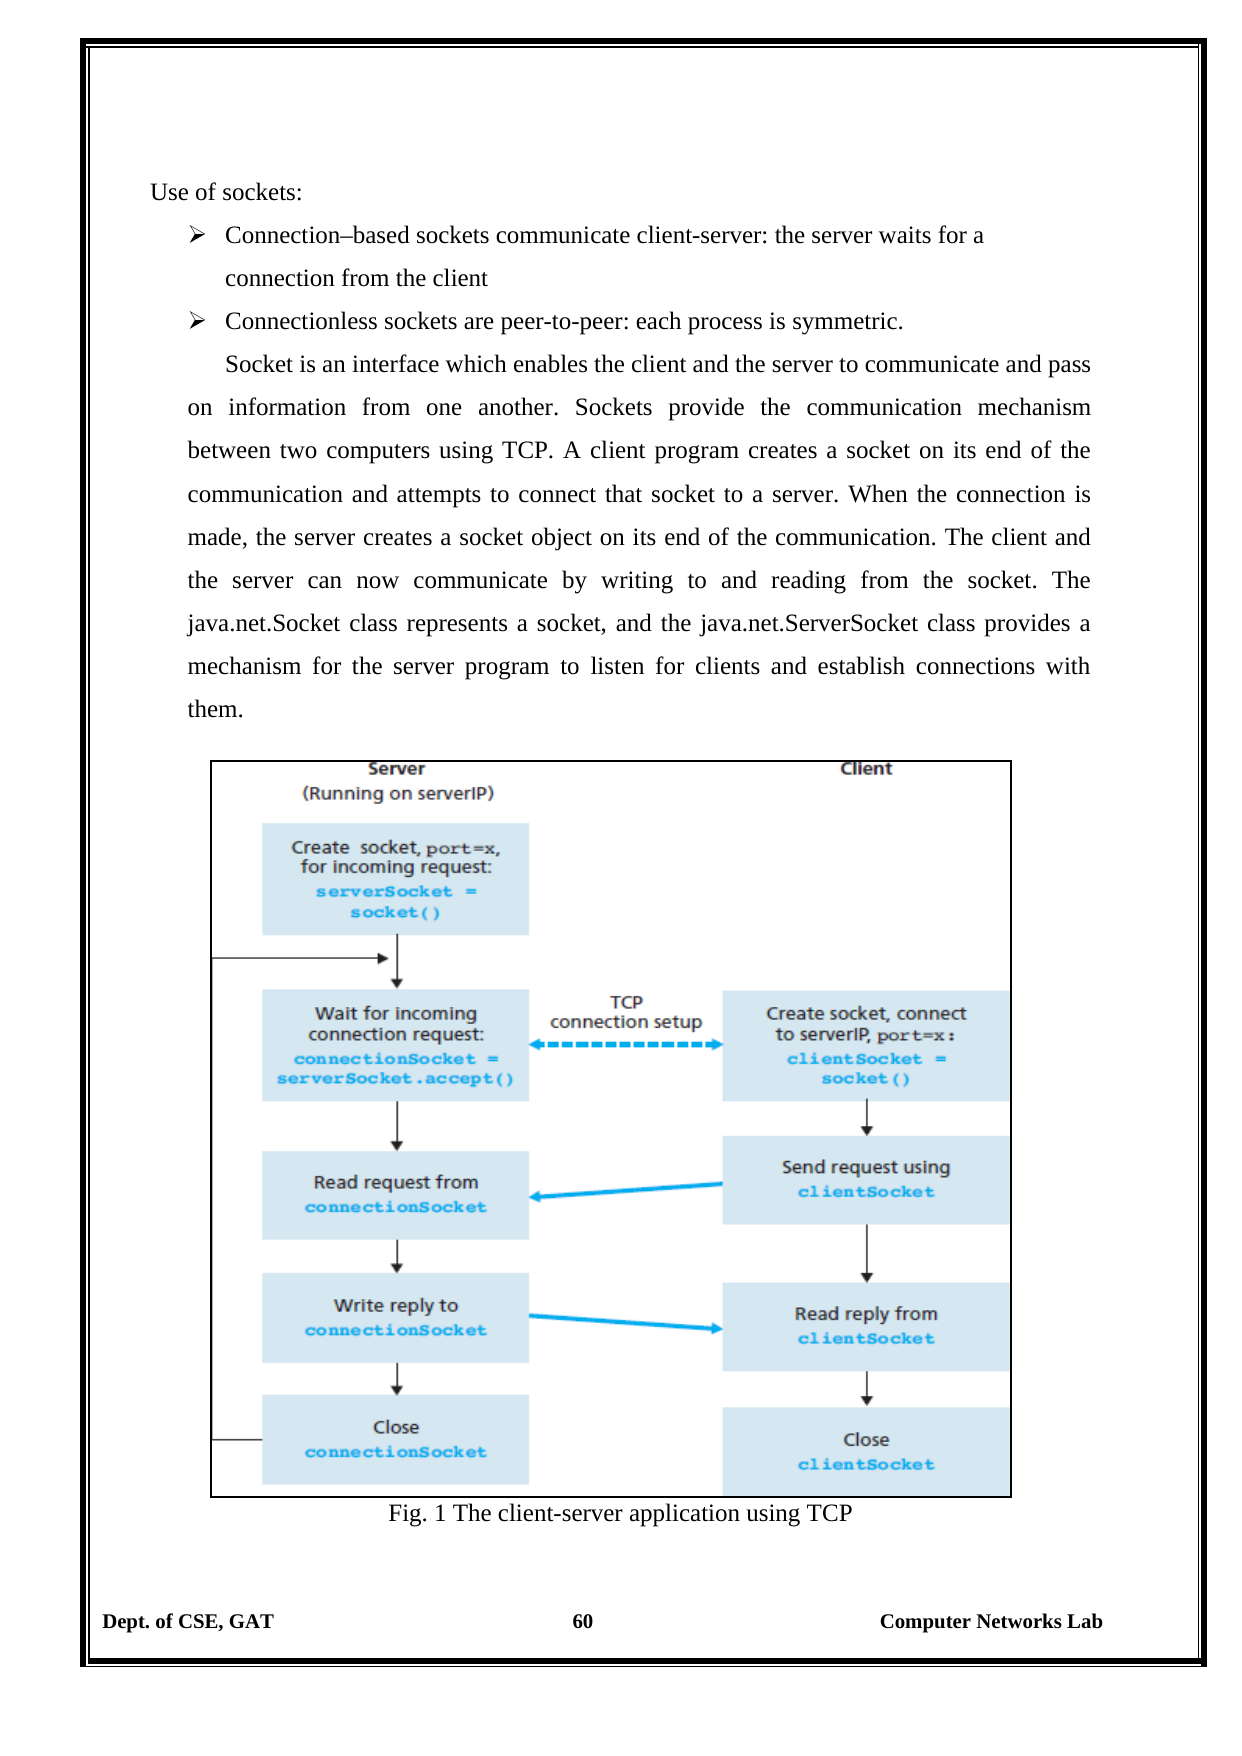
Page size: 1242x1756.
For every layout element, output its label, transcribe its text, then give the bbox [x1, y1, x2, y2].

list Connectionless sockets are peer-to-peer: each process is symmetric. [187, 306, 1185, 335]
text Fig. 1 The client-server application using TCP [388, 756, 1185, 1527]
text Use of sockets: [150, 177, 1185, 206]
list Connection–based sockets communicate client-server: the server waits for a connection from the client [187, 220, 986, 292]
text Socket is an interface which enables the client and the server to communicate and pass on information from one another. Sockets provide the communication mechanism between two computers using TCP. A client program creates a socket on its end of the communication and attempts to connect that socket to a server. When the connection is made, the server creates a socket object on its end of the communication. The client and the server can now communicate by writing to and reading from the socket. The java.net.Socket class represents a socket, and the java.net.ServerSocket class provides a mechanism for the server program to listen for clients and establish connections with them. [187, 349, 1092, 723]
picture [212, 762, 1010, 1496]
